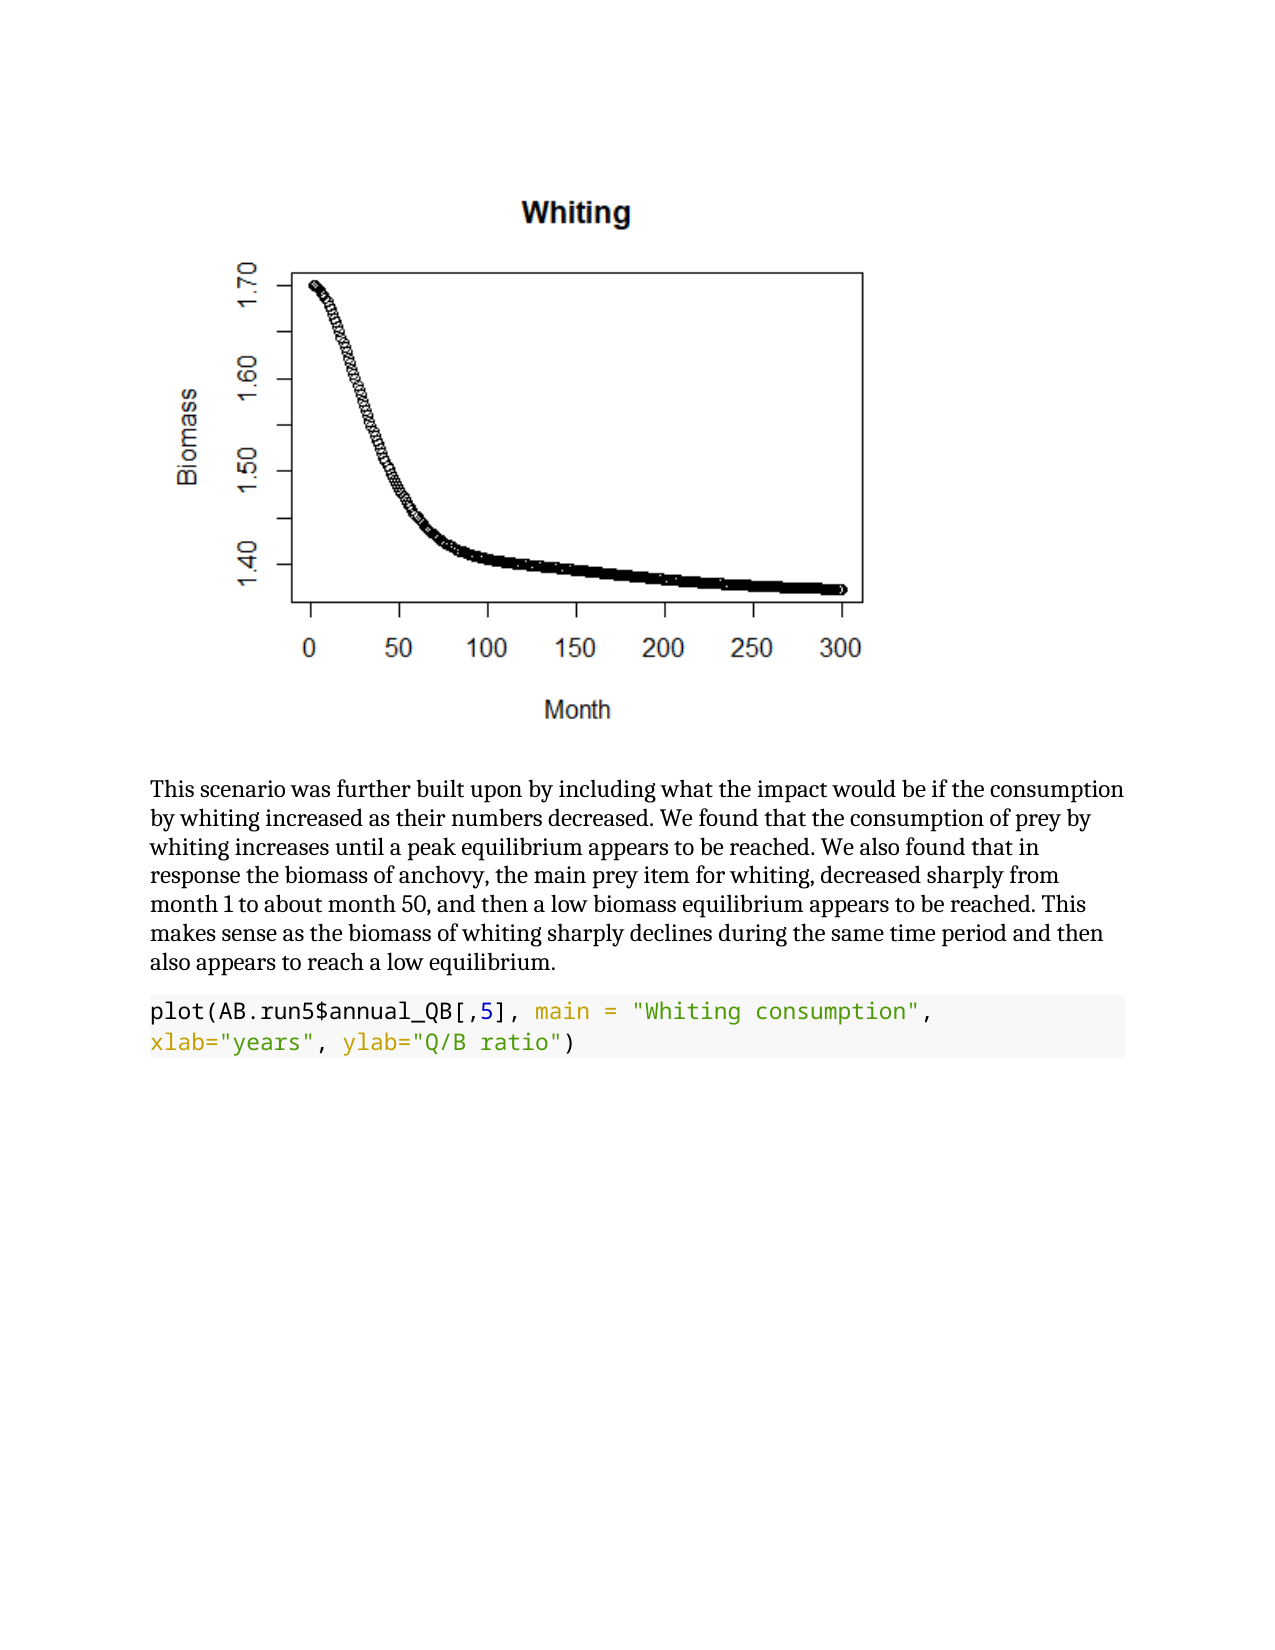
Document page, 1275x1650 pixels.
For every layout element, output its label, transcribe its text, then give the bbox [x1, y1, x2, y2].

picture [168, 150, 927, 757]
text This scenario was further built upon by including what the impact would be if the consumption by whiting increased as their numbers decreased. We found that the consumption of prey by whiting increases until a peak equilibrium appears to be reached. We also found that in response the biomass of anchovy, the main prey item for whiting, decreased sharply from month 1 to about month 50, and then a low biomass equilibrium appears to be reached. This makes sense as the biomass of whiting sharply declines during the same time period and then also appears to reach a low equilibrium. [150, 775, 1125, 976]
text plot(AB.run5$annual_QB[,5], main = "Whiting consumption", xlab="years", ylab="Q/B ratio") [576, 995, 1125, 1058]
